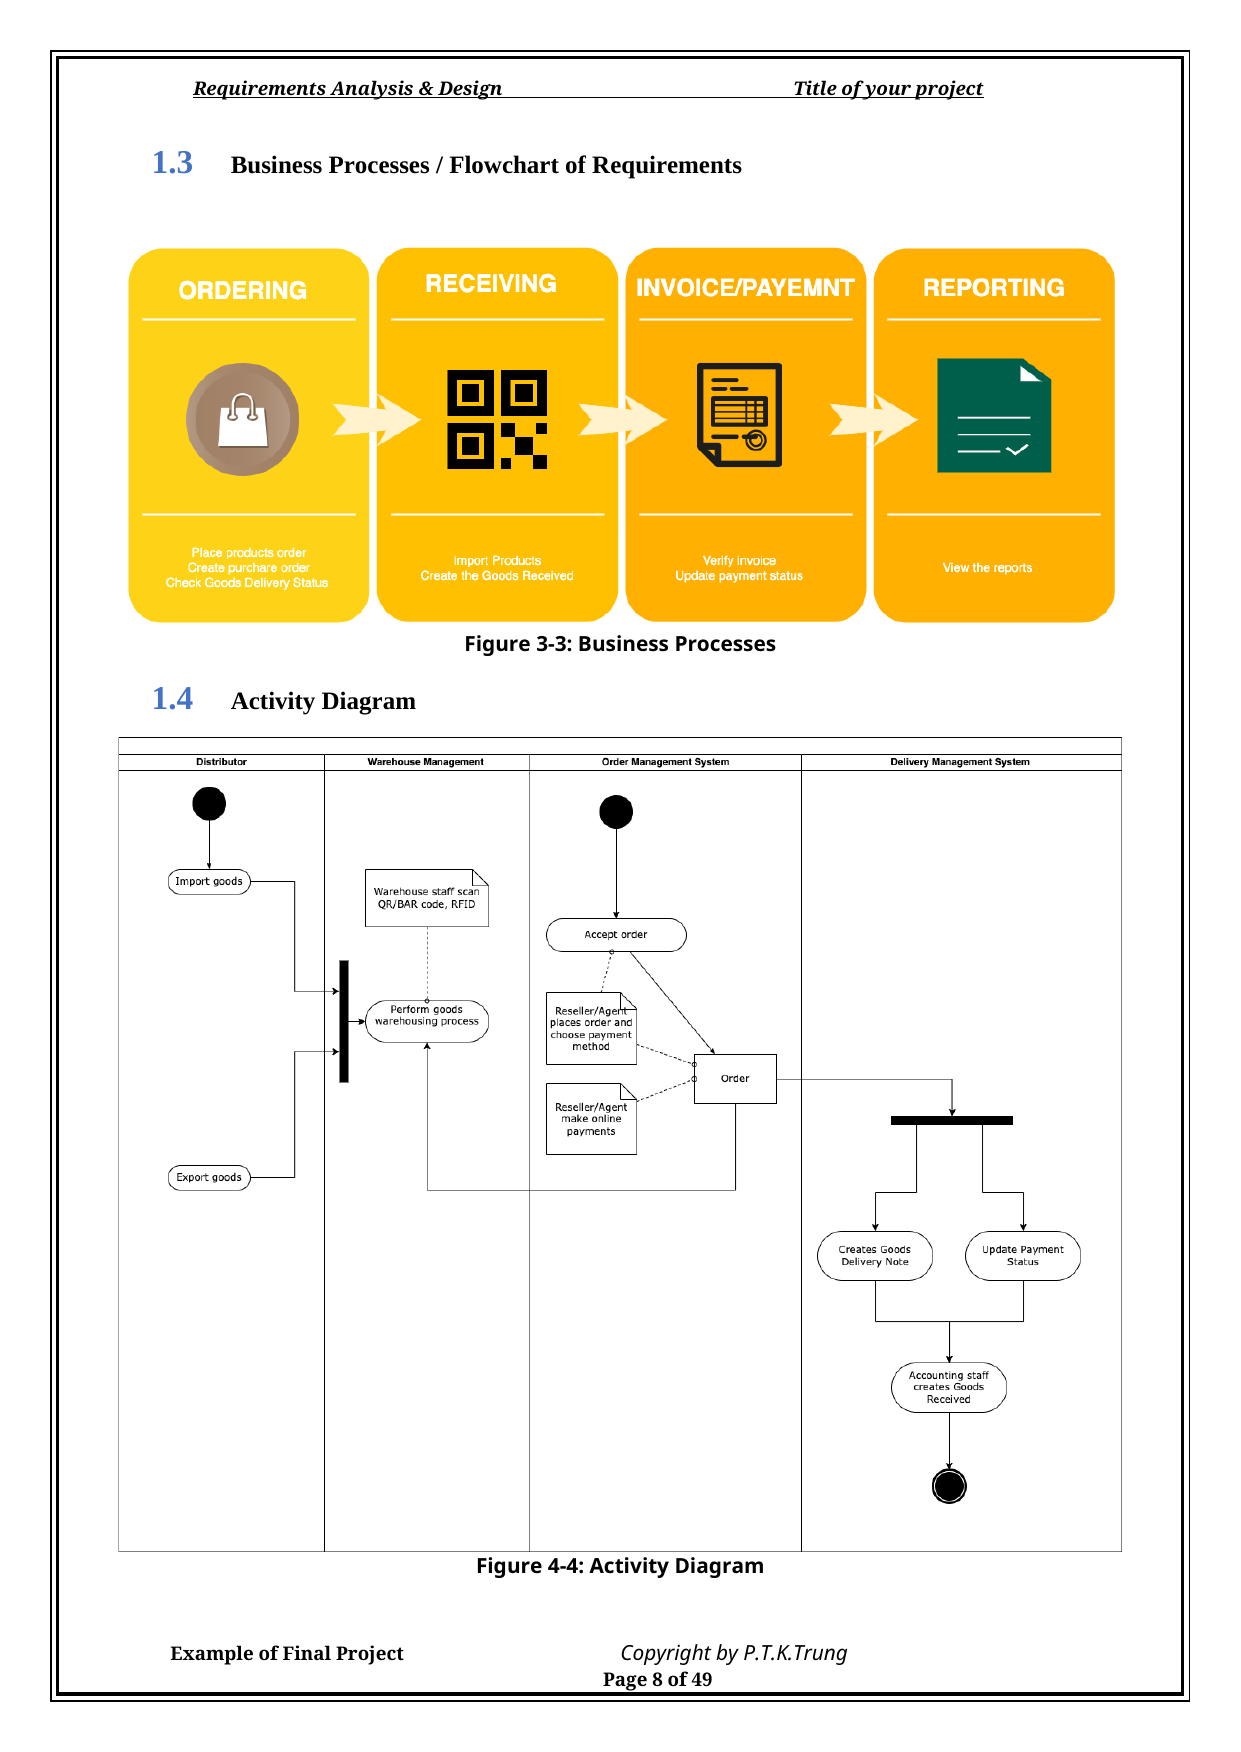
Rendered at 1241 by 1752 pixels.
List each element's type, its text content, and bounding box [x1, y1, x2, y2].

picture [118, 240, 1122, 629]
subtitle Activity Diagram [193, 678, 1122, 717]
picture [118, 737, 1122, 1552]
subtitle Business Processes / Flowchart of Requirements [193, 142, 1122, 180]
